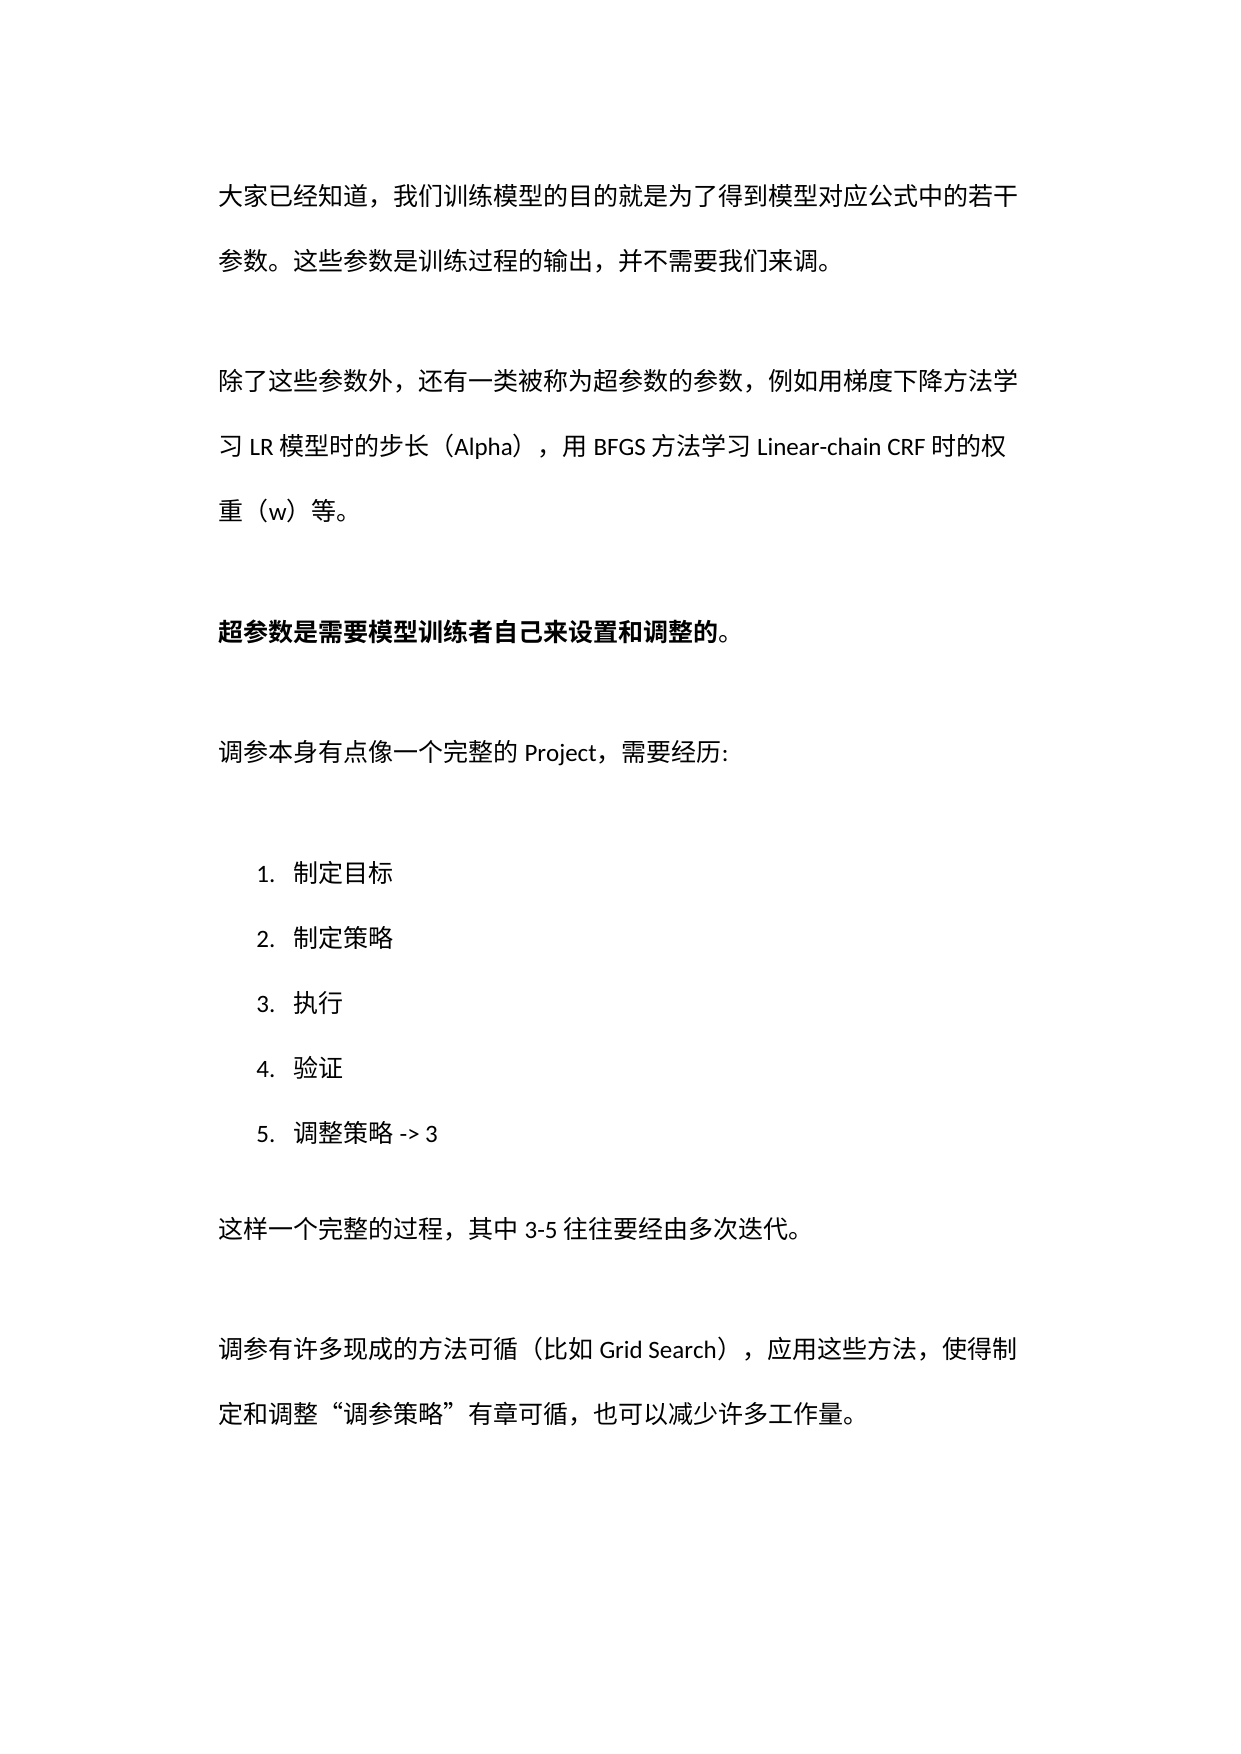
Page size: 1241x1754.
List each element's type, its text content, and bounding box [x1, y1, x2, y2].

text 这样一个完整的过程，其中 3-5 往往要经由多次迭代。 [219, 1195, 1021, 1260]
list 制定目标 [256, 839, 1021, 904]
text 调参有许多现成的方法可循（比如 Grid Search），应用这些方法，使得制定和调整“调参策略”有章可循，也可以减少许多工作量。 [219, 1315, 1021, 1445]
list 验证 [256, 1034, 1021, 1099]
text 除了这些参数外，还有一类被称为超参数的参数，例如用梯度下降方法学习 LR 模型时的步长（Alpha），用 BFGS 方法学习 Linear-chain CRF 时的权重（w）等。 [219, 347, 1021, 542]
text 大家已经知道，我们训练模型的目的就是为了得到模型对应公式中的若干参数。这些参数是训练过程的输出，并不需要我们来调。 [219, 162, 1021, 292]
list 制定策略 [256, 904, 1021, 969]
text 调参本身有点像一个完整的 Project，需要经历: [219, 718, 1021, 783]
text 超参数是需要模型训练者自己来设置和调整的。 [219, 598, 1021, 663]
list 调整策略 -> 3 [256, 1099, 1021, 1164]
list 执行 [256, 969, 1021, 1034]
